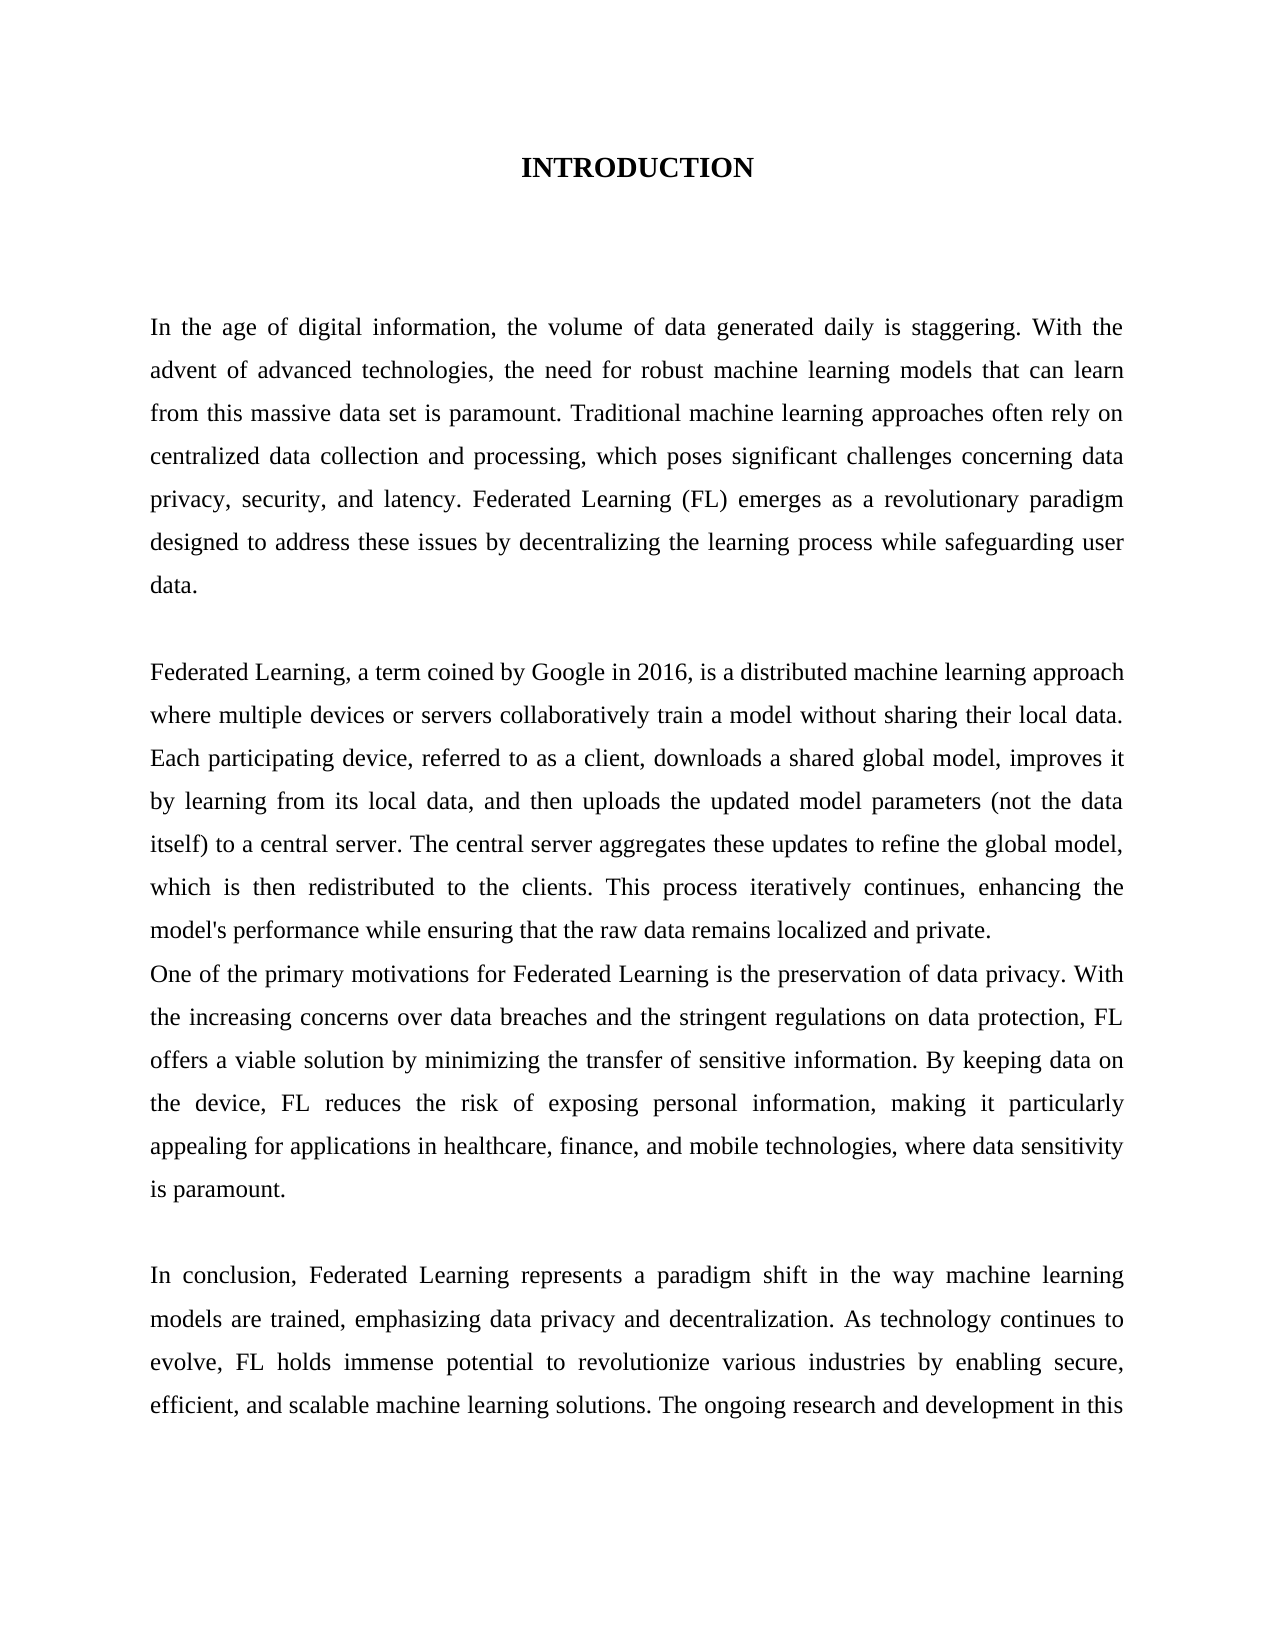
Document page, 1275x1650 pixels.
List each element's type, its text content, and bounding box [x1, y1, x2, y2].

text Federated Learning, a term coined by Google in 2016, is a distributed machine learning approach where multiple devices or servers collaboratively train a model without sharing their local data. Each participating device, referred to as a client, downloads a shared global model, improves it by learning from its local data, and then uploads the updated model parameters (not the data itself) to a central server. The central server aggregates these updates to refine the global model, which is then redistributed to the clients. This process iteratively continues, enhancing the model's performance while ensuring that the raw data remains localized and private. [150, 657, 1125, 944]
text One of the primary motivations for Federated Learning is the preservation of data privacy. With the increasing concerns over data breaches and the stringent regulations on data protection, FL offers a viable solution by minimizing the transfer of sensitive information. By keeping data on the device, FL reduces the risk of exposing personal information, making it particularly appealing for applications in healthcare, finance, and mobile technologies, where data sensitivity is paramount. [150, 959, 1125, 1203]
text INTRODUCTION [150, 150, 1125, 183]
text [150, 1261, 1125, 1419]
text In the age of digital information, the volume of data generated daily is staggering. With the advent of advanced technologies, the need for robust machine learning models that can learn from this massive data set is paramount. Traditional machine learning approaches often rely on centralized data collection and processing, which poses significant challenges concerning data privacy, security, and latency. Federated Learning (FL) emerges as a revolutionary paradigm designed to address these issues by decentralizing the learning process while safeguarding user data. [150, 312, 1125, 599]
